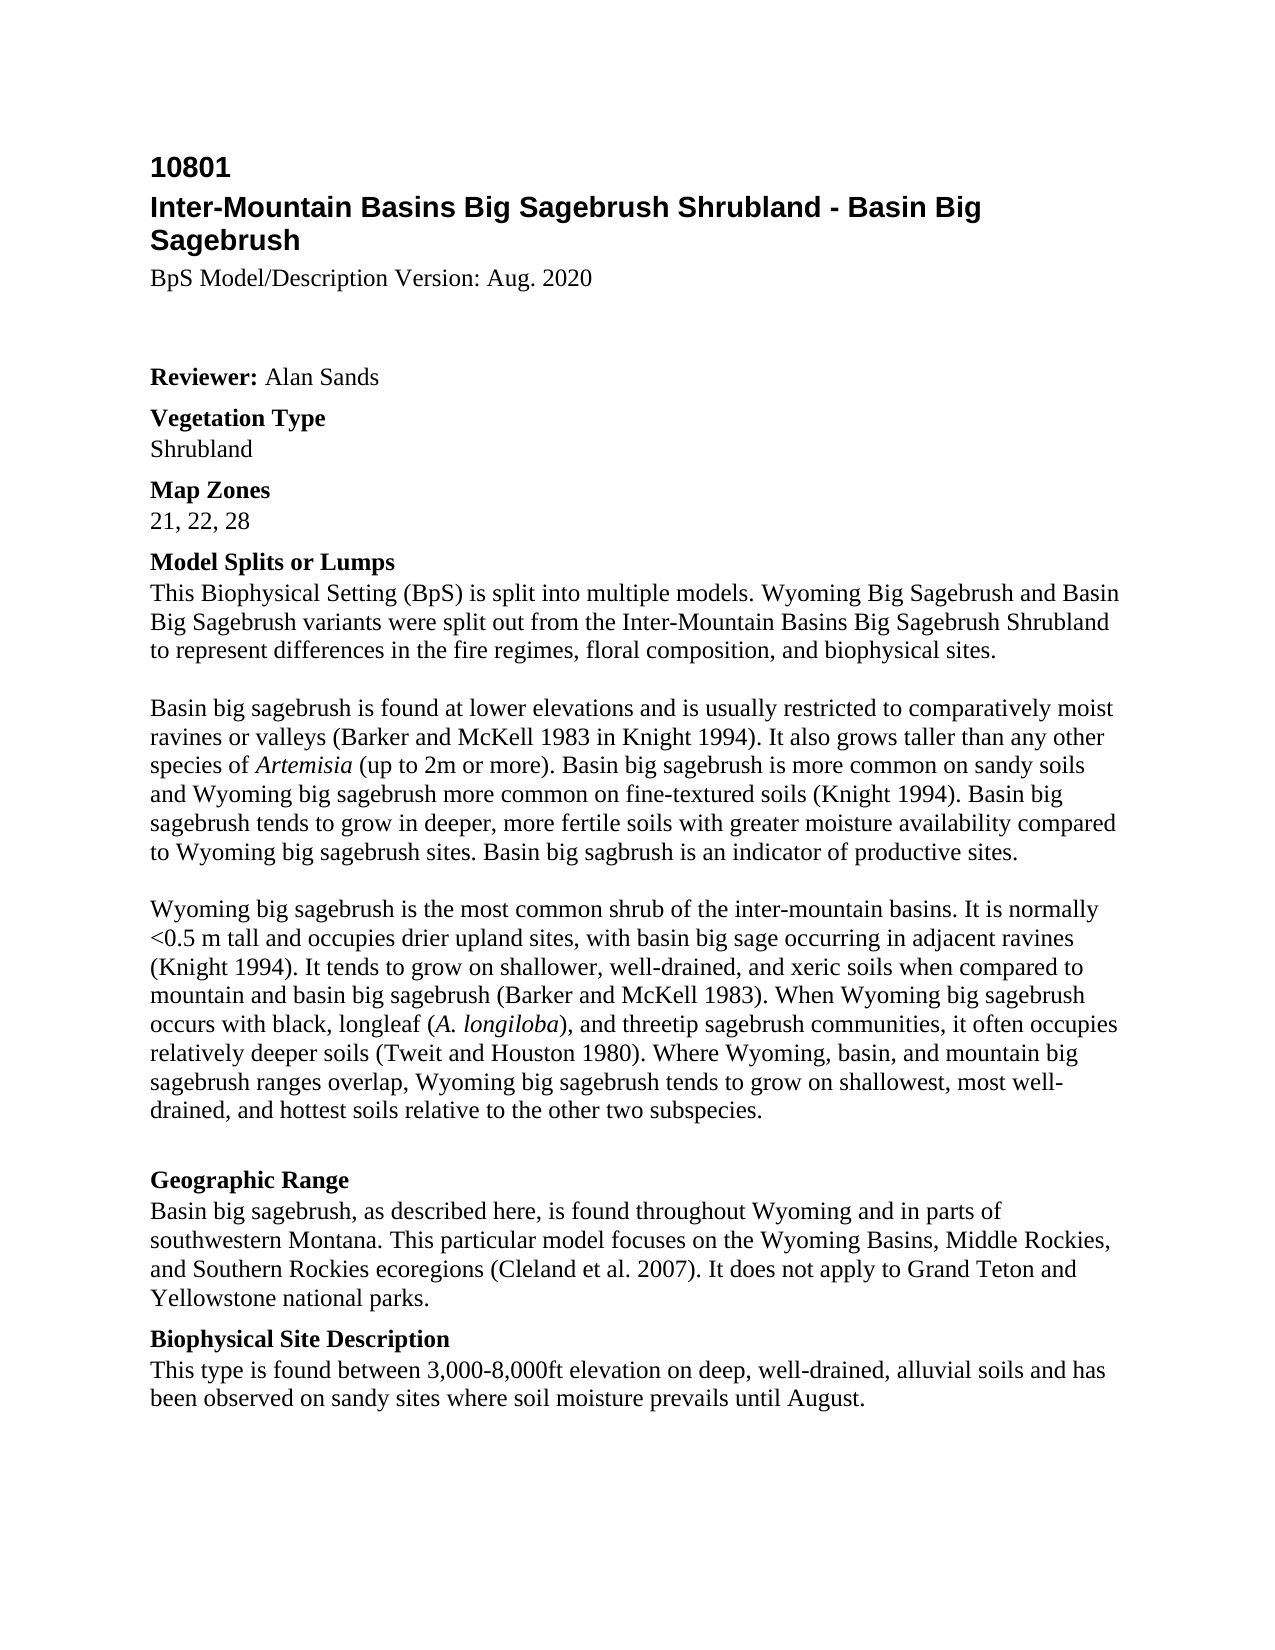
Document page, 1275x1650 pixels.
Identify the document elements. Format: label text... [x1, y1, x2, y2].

text 21, 22, 28 [150, 506, 1125, 535]
text Shrubland [150, 434, 1125, 463]
text Reviewer: Alan Sands [150, 362, 1125, 391]
text Geographic Range [150, 1166, 1125, 1194]
text This Biophysical Setting (BpS) is split into multiple models. Wyoming Big Sagebrush and Basin Big Sagebrush variants were split out from the Inter-Mountain Basins Big Sagebrush Shrubland to represent differences in the fire regimes, floral composition, and biophysical sites. [150, 578, 1125, 664]
title Inter-Mountain Basins Big Sagebrush Shrubland - Basin Big Sagebrush [150, 190, 1125, 257]
text Wyoming big sagebrush is the most common shrub of the inter-mountain basins. It is normally <0.5 m tall and occupies drier upland sites, with basin big sage occurring in adjacent ravines (Knight 1994). It tends to grow on shallower, well-drained, and xeric soils when compared to mountain and basin big sagebrush (Barker and McKell 1983). When Wyoming big sagebrush occurs with black, longleaf (A. longiloba), and threetip sagebrush communities, it often occupies relatively deeper soils (Tweit and Houston 1980). Where Wyoming, basin, and mountain big sagebrush ranges overlap, Wyoming big sagebrush tends to grow on shallowest, most well-drained, and hottest soils relative to the other two subspecies. [150, 894, 1125, 1124]
text Biophysical Site Description [150, 1324, 1125, 1353]
text Map Zones [150, 475, 1125, 504]
text Basin big sagebrush is found at lower elevations and is usually restricted to comparatively moist ravines or valleys (Barker and McKell 1983 in Knight 1994). It also grows taller than any other species of Artemisia (up to 2m or more). Basin big sagebrush is more common on sandy soils and Wyoming big sagebrush more common on fine-textured soils (Knight 1994). Basin big sagebrush tends to grow in deeper, more fertile soils with greater moisture availability compared to Wyoming big sagebrush sites. Basin big sagbrush is an indicator of productive sites. [150, 693, 1125, 866]
title 10801 [150, 150, 1125, 183]
text This type is found between 3,000-8,000ft elevation on deep, well-drained, alluvial soils and has been observed on sandy sites where soil moisture prevails until August. [150, 1355, 1125, 1412]
text BpS Model/Description Version: Aug. 2020 [150, 263, 1125, 292]
text Basin big sagebrush, as described here, is found throughout Wyoming and in parts of southwestern Montana. This particular model focuses on the Wyoming Basins, Middle Rockies, and Southern Rockies ecoregions (Cleland et al. 2007). It does not apply to Grand Teton and Yellowstone national parks. [150, 1196, 1125, 1311]
text Vegetation Type [150, 403, 1125, 432]
text Model Splits or Lumps [150, 547, 1125, 576]
